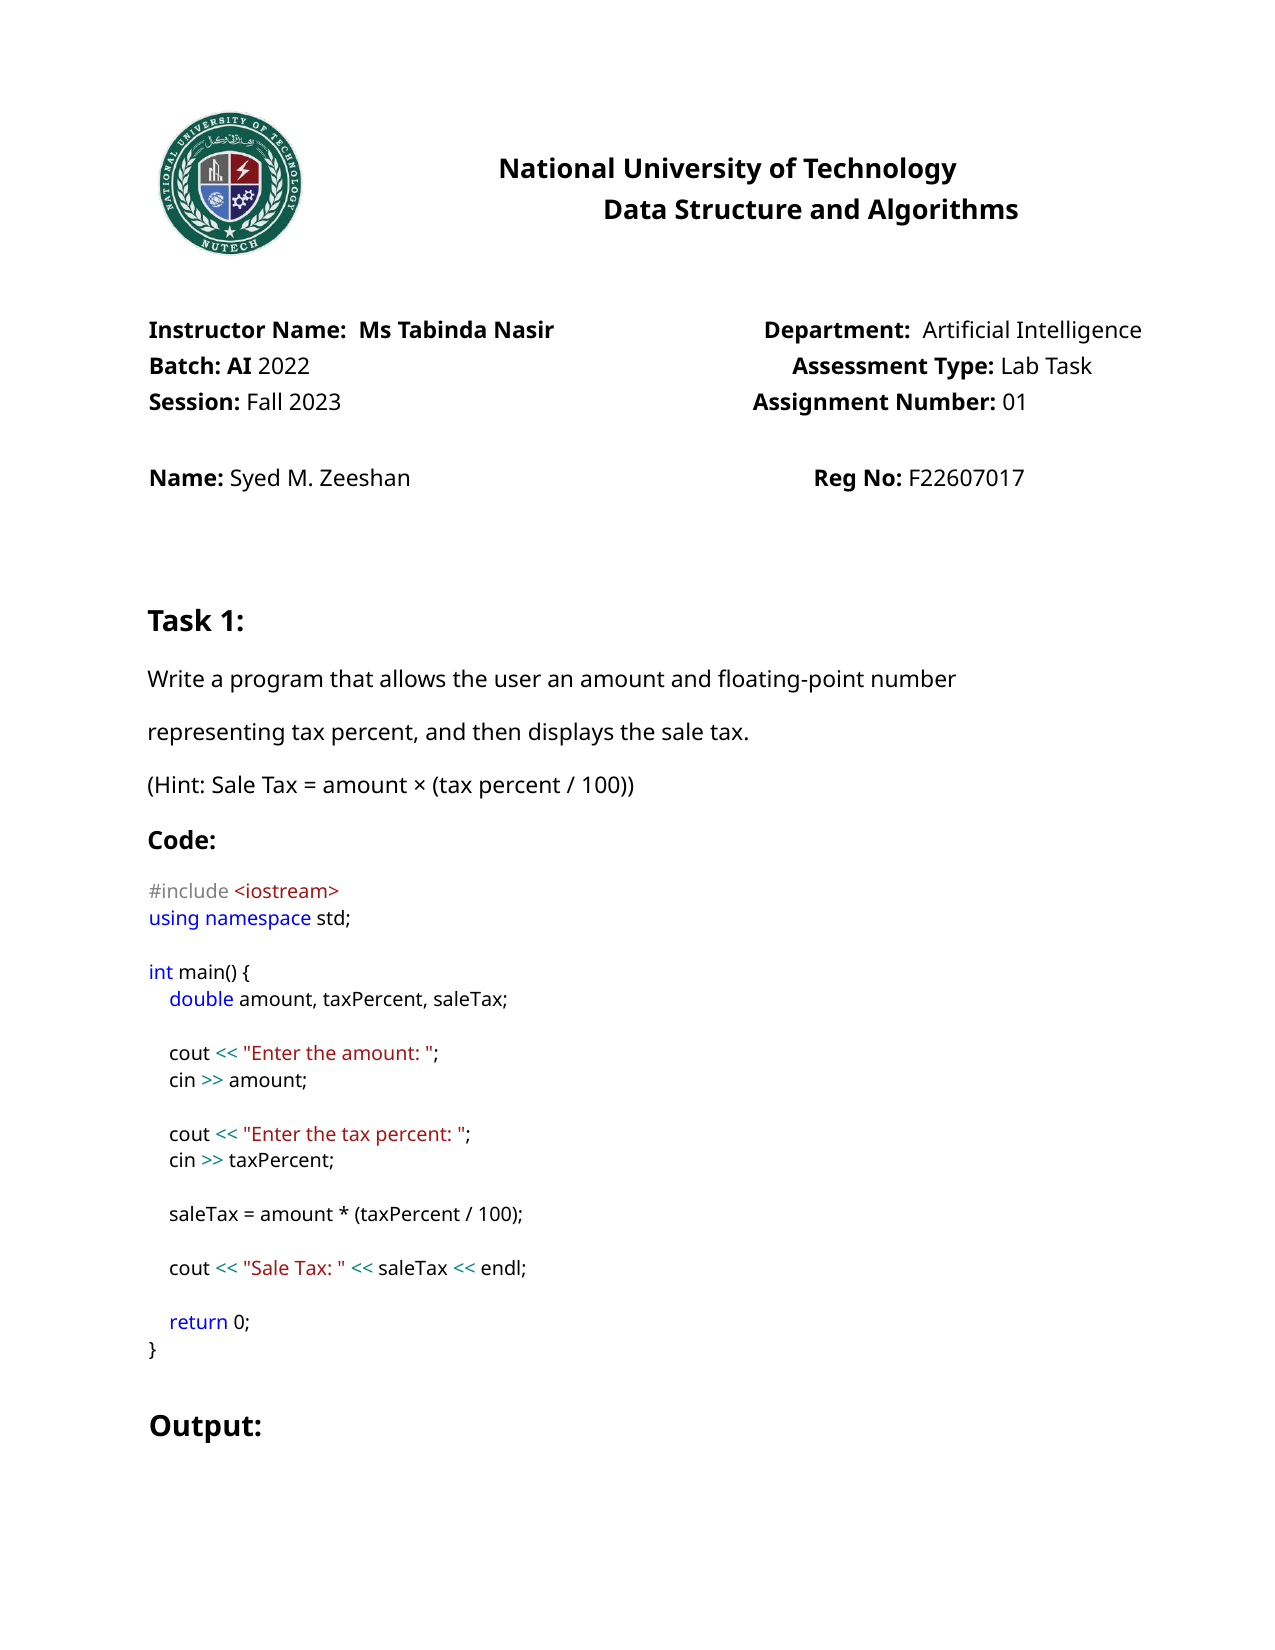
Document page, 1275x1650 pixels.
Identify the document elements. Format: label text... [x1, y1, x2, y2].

text cin >> amount; [148, 1066, 1142, 1093]
text cout << "Enter the amount: "; [148, 1039, 1142, 1066]
text #include <iostream> [148, 877, 1142, 904]
text Code: [147, 822, 1142, 856]
text Task 1: [147, 600, 1142, 640]
text National University of Technology [309, 150, 1127, 187]
text (Hint: Sale Tax = amount × (tax percent / 100)) [147, 769, 1142, 800]
text return 0; [148, 1309, 1142, 1336]
text double amount, taxPercent, saleTax; [148, 985, 1142, 1012]
text Output: [148, 1405, 1142, 1445]
text Session: Fall 2023 Assignment Number: 01 [148, 386, 1142, 417]
text cout << "Enter the tax percent: "; [148, 1120, 1142, 1147]
picture [150, 102, 309, 261]
text int main() { [148, 958, 1142, 985]
text using namespace std; [148, 904, 1142, 931]
text cout << "Sale Tax: " << saleTax << endl; [148, 1255, 1142, 1282]
text Instructor Name: Ms Tabinda Nasir Department: Artificial Intelligence [148, 314, 1142, 346]
text Batch: AI 2022 Assessment Type: Lab Task [148, 350, 1142, 381]
text Name: Syed M. Zeeshan Reg No: F22607017 [148, 462, 1142, 493]
text representing tax percent, and then displays the sale tax. [147, 716, 1142, 747]
text Write a program that allows the user an amount and floating-point number [147, 663, 1142, 694]
text cin >> taxPercent; [148, 1147, 1142, 1174]
text Data Structure and Algorithms [309, 190, 1142, 227]
text } [148, 1336, 1142, 1363]
text saleTax = amount * (taxPercent / 100); [148, 1201, 1142, 1228]
